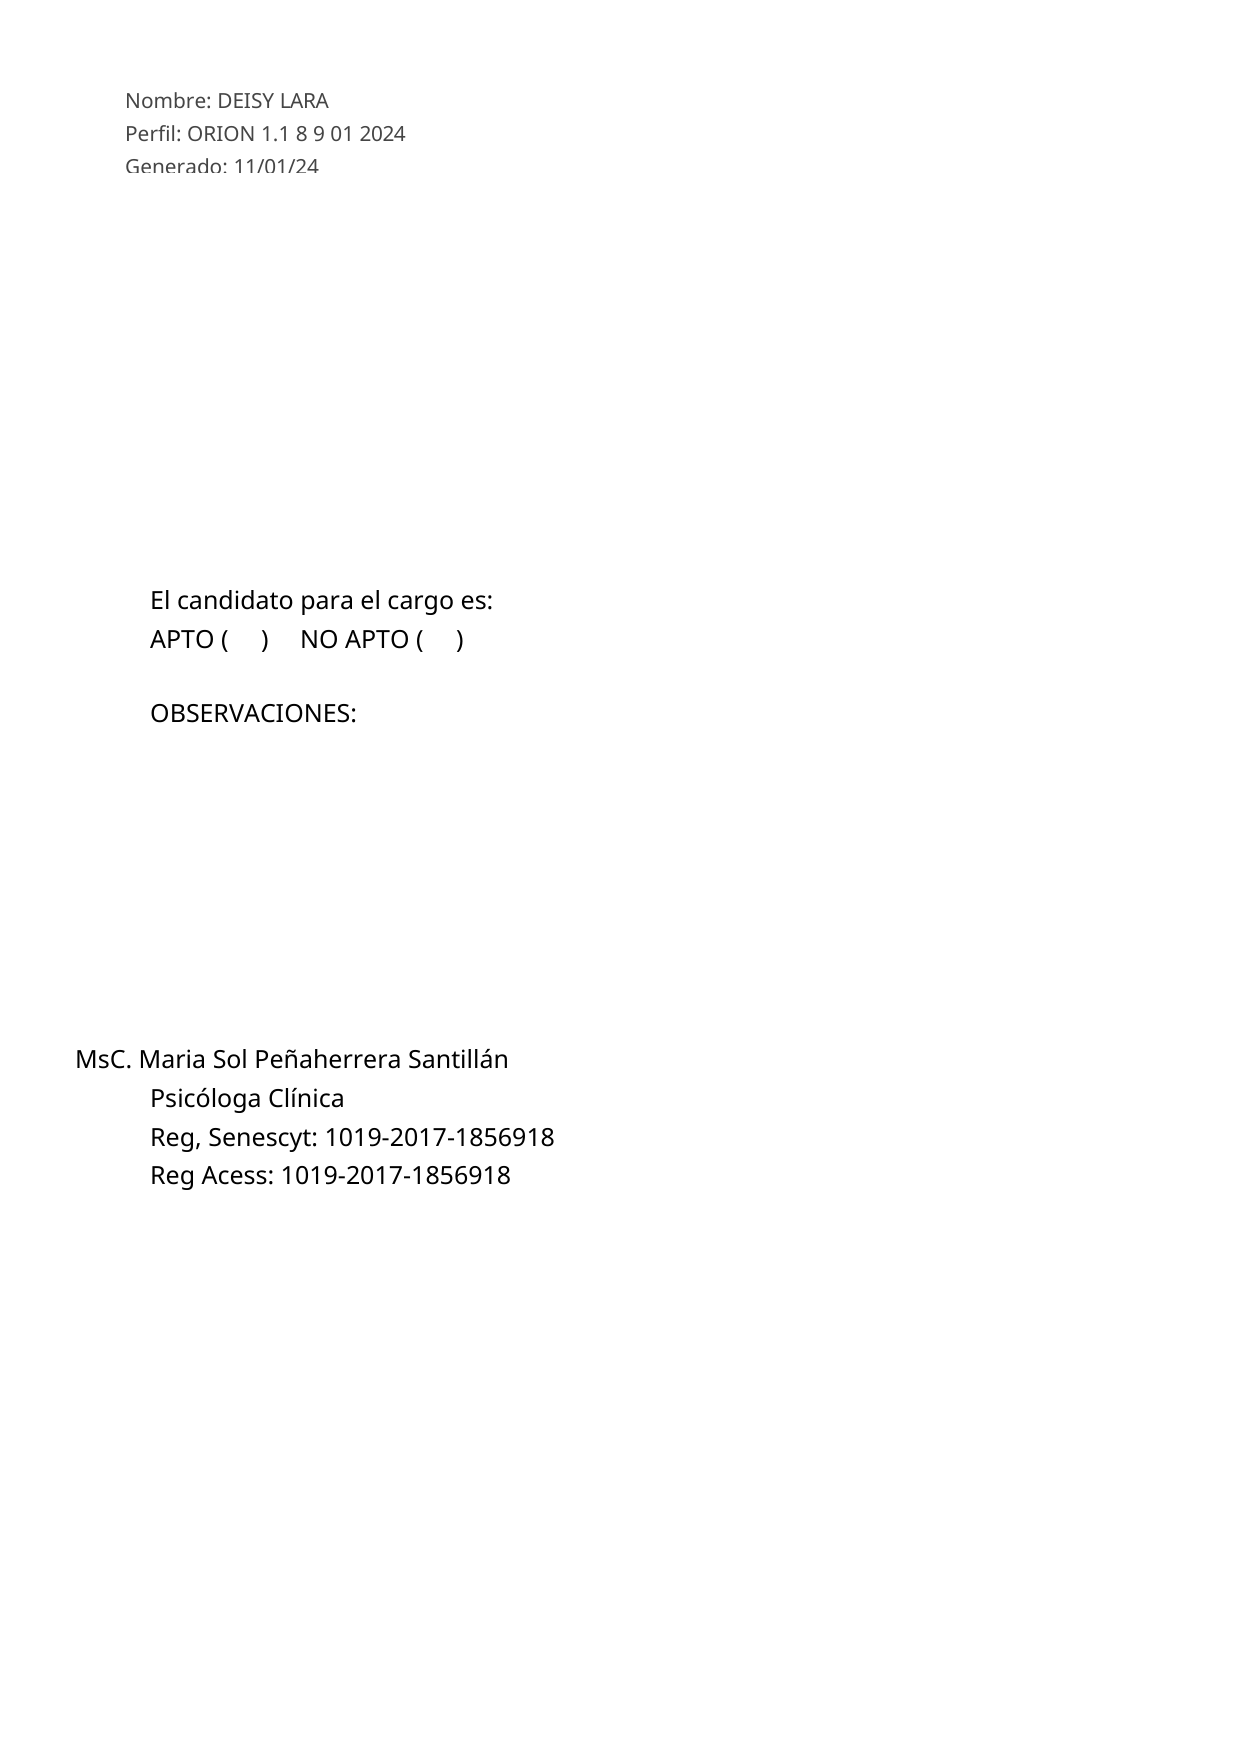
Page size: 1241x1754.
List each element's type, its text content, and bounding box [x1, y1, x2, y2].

text MsC. Maria Sol Peñaherrera Santillán [0, 1042, 1240, 1076]
text Psicóloga Clínica [75, 1080, 1240, 1114]
text Reg Acess: 1019-2017-1856918 [75, 1158, 1240, 1192]
text OBSERVACIONES: [0, 696, 1240, 730]
text Reg, Senescyt: 1019-2017-1856918 [75, 1119, 1240, 1153]
text El candidato para el cargo es: [75, 583, 1240, 617]
text APTO ( ) NO APTO ( ) [0, 621, 1240, 655]
